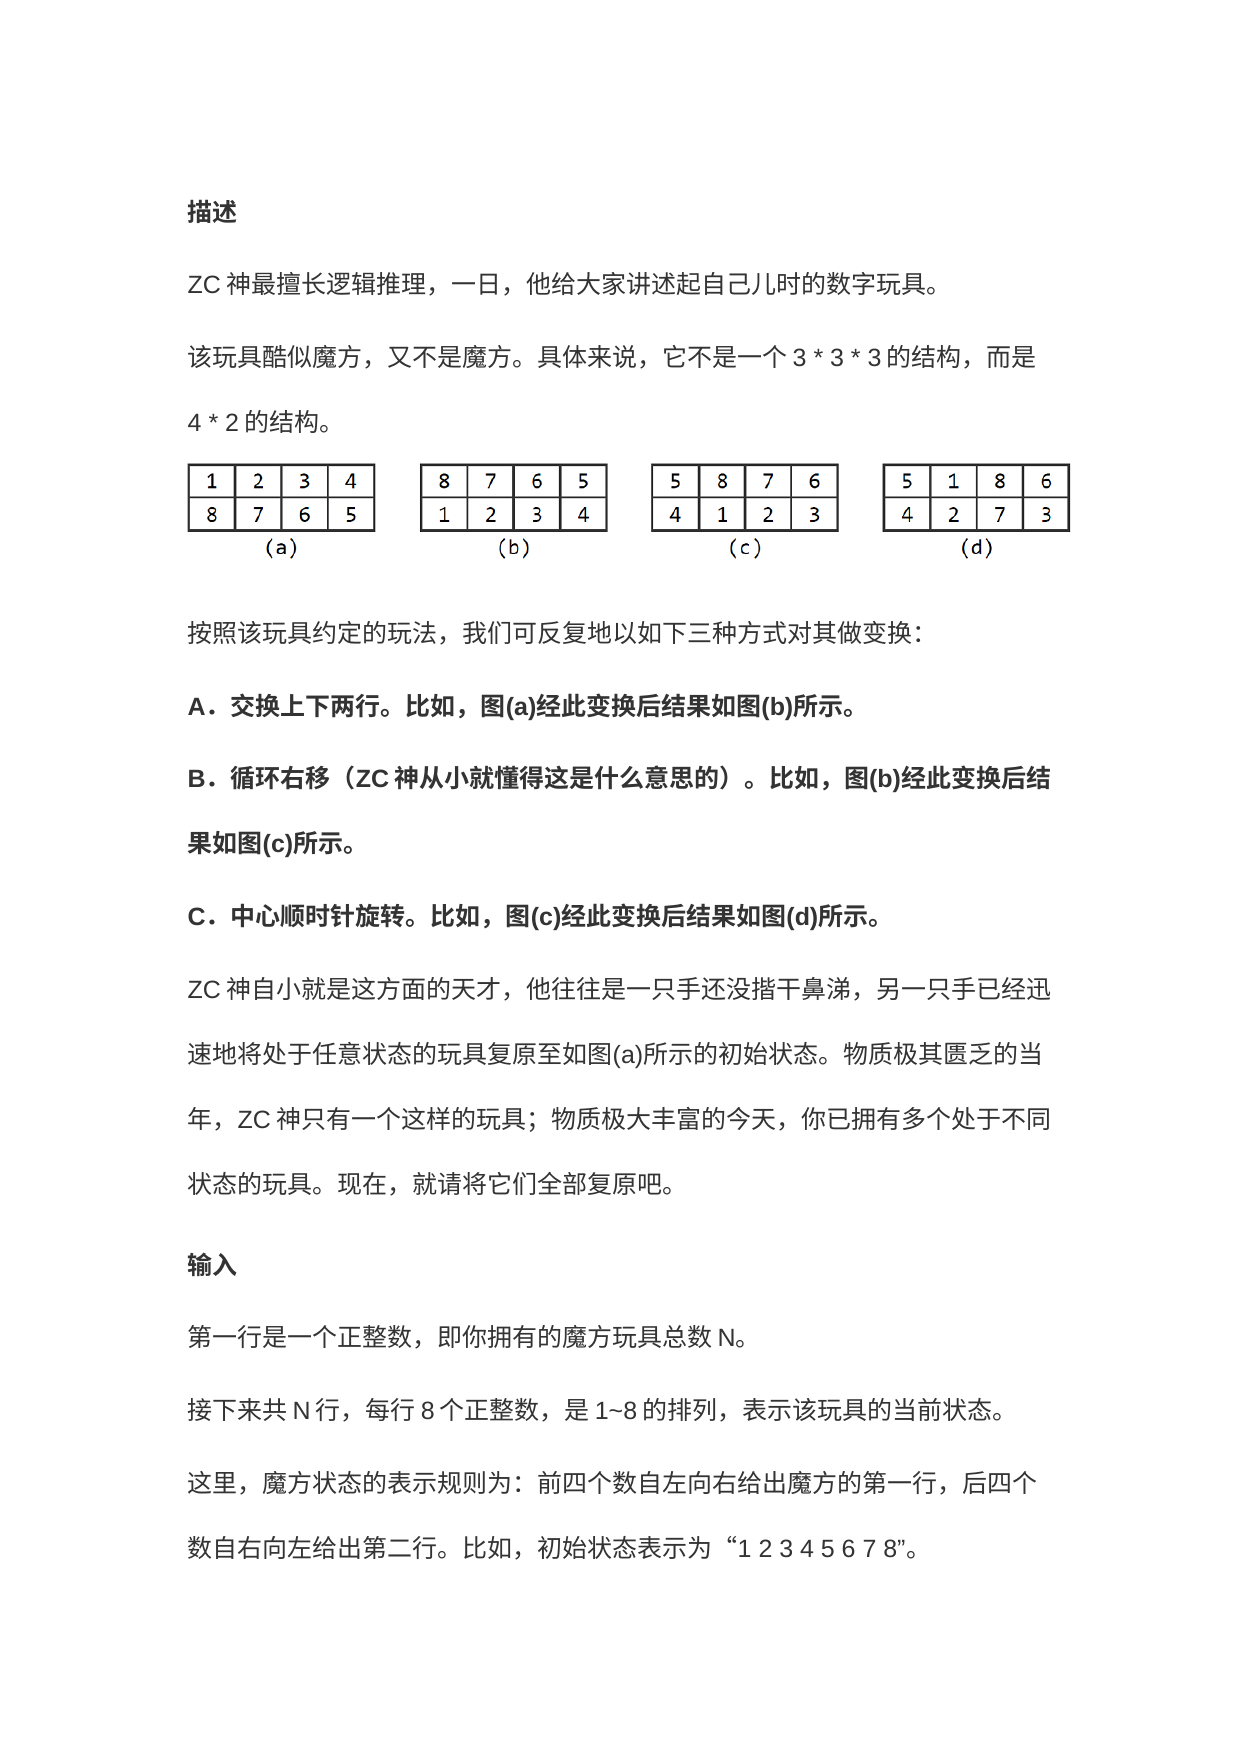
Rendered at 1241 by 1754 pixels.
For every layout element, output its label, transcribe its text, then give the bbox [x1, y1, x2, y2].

text 第一行是一个正整数，即你拥有的魔方玩具总数N。 [187, 1303, 1053, 1368]
text ZC神自小就是这方面的天才，他往往是一只手还没揩干鼻涕，另一只手已经迅速地将处于任意状态的玩具复原至如图(a)所示的初始状态。物质极其匮乏的当年，ZC神只有一个这样的玩具；物质极大丰富的今天，你已拥有多个处于不同状态的玩具。现在，就请将它们全部复原吧。 [187, 955, 1053, 1215]
text 该玩具酷似魔方，又不是魔方。具体来说，它不是一个3 * 3 * 3的结构，而是4 * 2的结构。 [187, 323, 1053, 453]
picture [187, 461, 1072, 566]
text C．中心顺时针旋转。比如，图(c)经此变换后结果如图(d)所示。 [187, 882, 1053, 947]
text 这里，魔方状态的表示规则为：前四个数自左向右给出魔方的第一行，后四个数自右向左给出第二行。比如，初始状态表示为“1 2 3 4 5 6 7 8”。 [187, 1449, 1053, 1579]
text 接下来共N行，每行8个正整数，是1~8的排列，表示该玩具的当前状态。 [187, 1376, 1053, 1441]
text B．循环右移（ZC神从小就懂得这是什么意思的）。比如，图(b)经此变换后结果如图(c)所示。 [187, 744, 1053, 874]
text ZC神最擅长逻辑推理，一日，他给大家讲述起自己儿时的数字玩具。 [187, 250, 1053, 315]
text 按照该玩具约定的玩法，我们可反复地以如下三种方式对其做变换： [187, 599, 1053, 664]
subtitle 描述 [187, 178, 1053, 243]
text A．交换上下两行。比如，图(a)经此变换后结果如图(b)所示。 [187, 672, 1053, 737]
subtitle 输入 [187, 1231, 1053, 1296]
